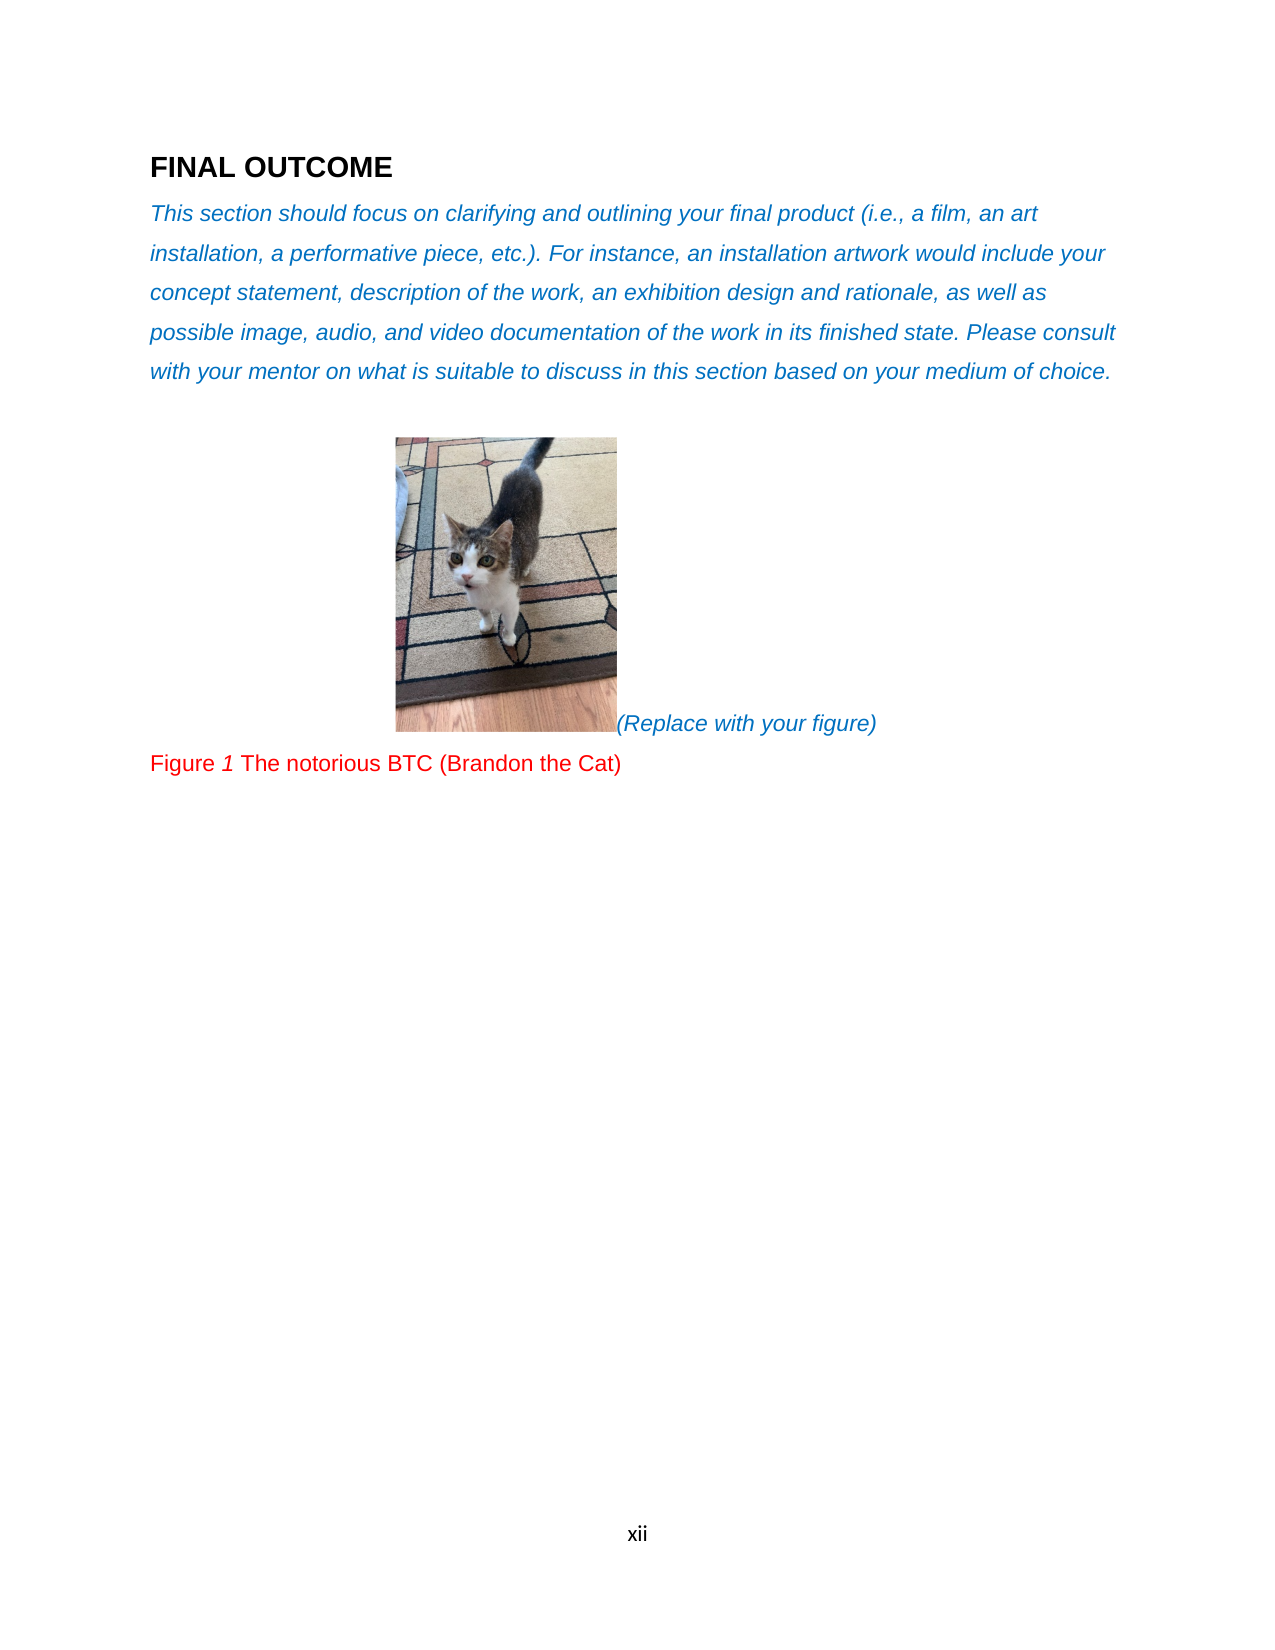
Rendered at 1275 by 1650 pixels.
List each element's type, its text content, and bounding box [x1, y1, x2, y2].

picture [396, 438, 617, 731]
text FINAL OUTCOME [150, 150, 1125, 183]
text This section should focus on clarifying and outlining your final product (i.e., a film, an art installation, a performative piece, etc.). For instance, an installation artwork would include your concept statement, description of the work, an exhibition design and rationale, as well as possible image, audio, and video documentation of the work in its finished state. Please consult with your mentor on what is suitable to discuss in this section based on your medium of choice. [150, 200, 1125, 384]
text (Replace with your figure) [150, 437, 1125, 737]
text Figure 1 The notorious BTC (Brandon the Cat) [150, 750, 1125, 776]
